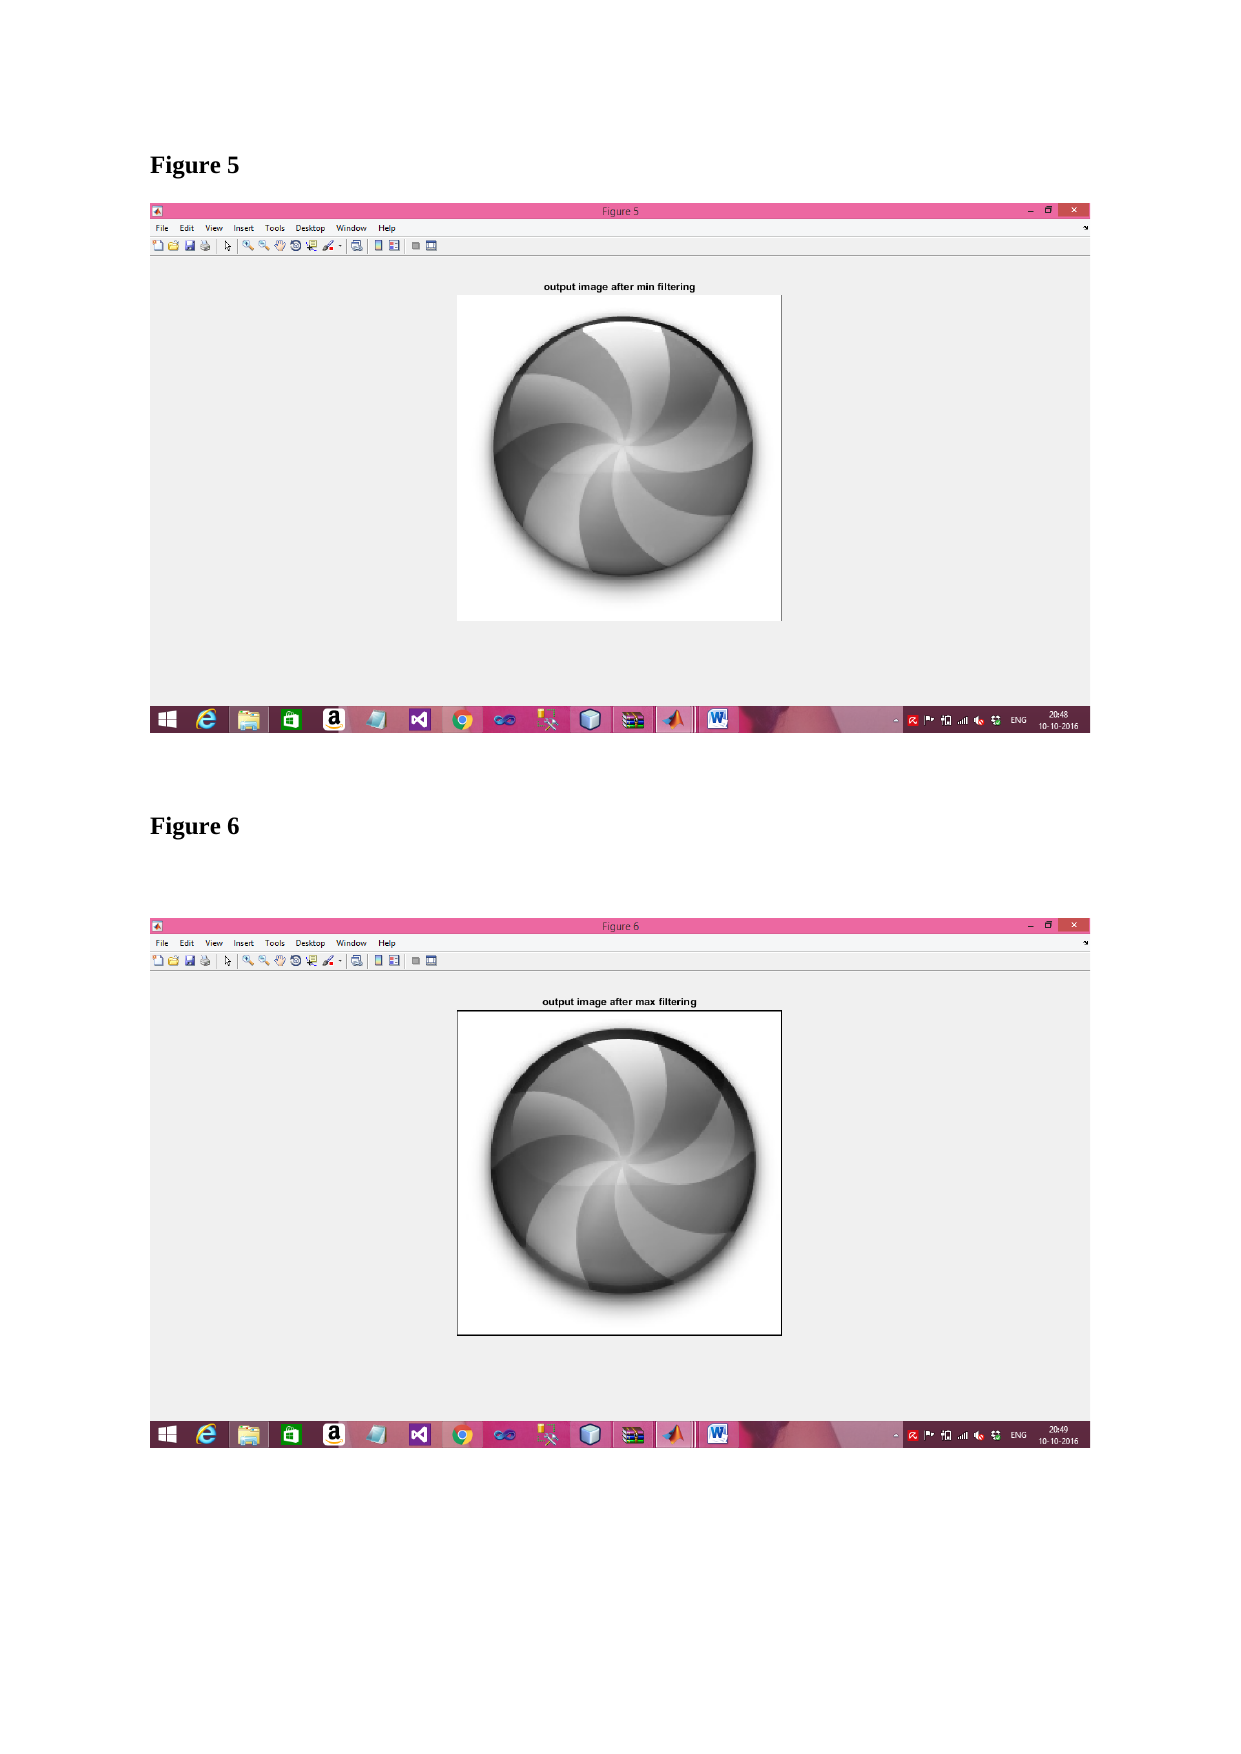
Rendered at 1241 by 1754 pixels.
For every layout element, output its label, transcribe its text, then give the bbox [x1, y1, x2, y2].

text Figure 5 [150, 150, 1090, 179]
text Figure 6 [150, 811, 1090, 840]
picture [150, 918, 1091, 1448]
picture [150, 203, 1091, 733]
